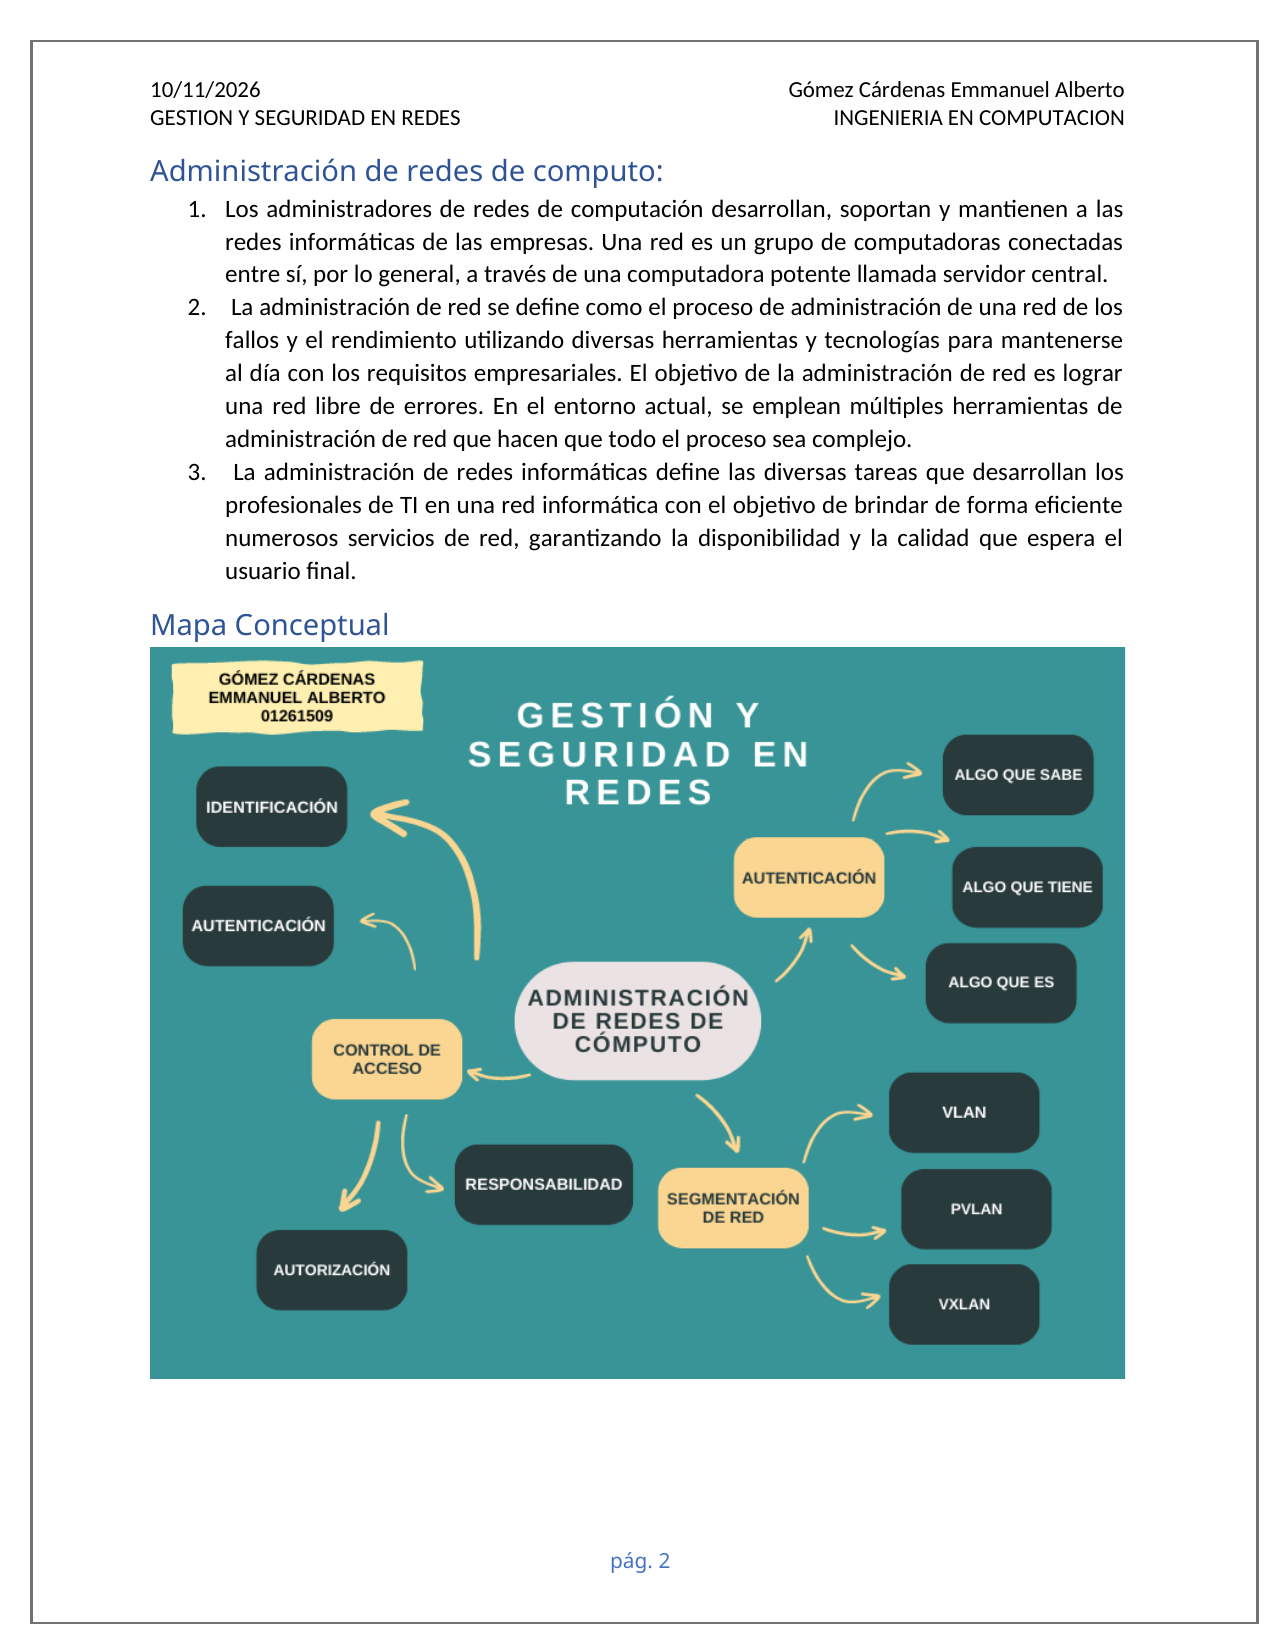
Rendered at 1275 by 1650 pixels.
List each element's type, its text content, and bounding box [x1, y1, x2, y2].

list La administración de red se define como el proceso de administración de una red de los fallos y el rendimiento utilizando diversas herramientas y tecnologías para mantenerse al día con los requisitos empresariales. El objetivo de la administración de red es lograr una red libre de errores. En el entorno actual, se emplean múltiples herramientas de administración de red que hacen que todo el proceso sea complejo. [187, 292, 1125, 454]
picture [150, 647, 1125, 1379]
list La administración de redes informáticas define las diversas tareas que desarrollan los profesionales de TI en una red informática con el objetivo de brindar de forma eficiente numerosos servicios de red, garantizando la disponibilidad y la calidad que espera el usuario final. [187, 456, 1125, 585]
subtitle Administración de redes de computo: [150, 150, 1125, 190]
list Los administradores de redes de computación desarrollan, soportan y mantienen a las redes informáticas de las empresas. Una red es un grupo de computadoras conectadas entre sí, por lo general, a través de una computadora potente llamada servidor central. [187, 193, 1125, 289]
subtitle Mapa Conceptual [150, 604, 1125, 644]
